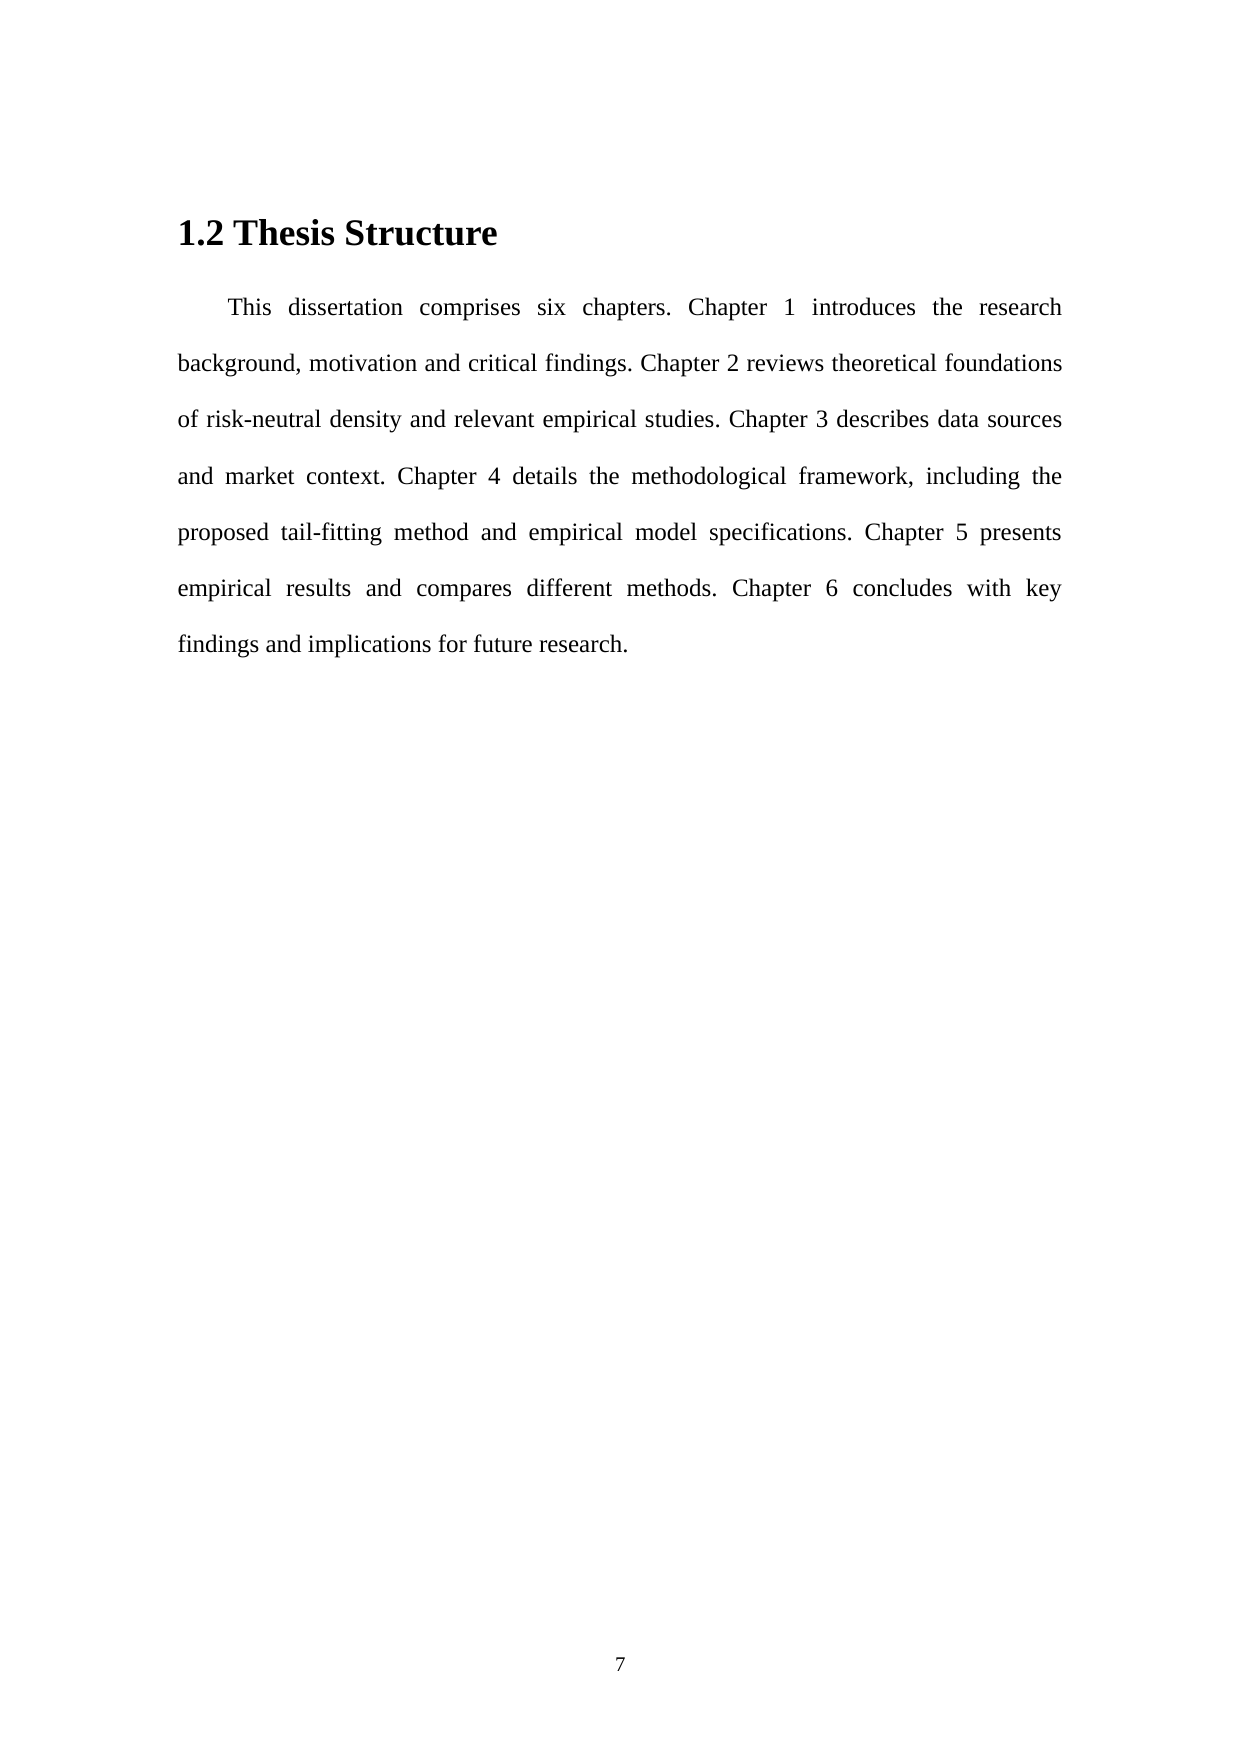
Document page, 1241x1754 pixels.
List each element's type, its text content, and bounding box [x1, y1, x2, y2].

subtitle 1.2 Thesis Structure [177, 194, 1063, 269]
text This dissertation comprises six chapters. Chapter 1 introduces the research background, motivation and critical findings. Chapter 2 reviews theoretical foundations of risk-neutral density and relevant empirical studies. Chapter 3 describes data sources and market context. Chapter 4 details the methodological framework, including the proposed tail-fitting method and empirical model specifications. Chapter 5 presents empirical results and compares different methods. Chapter 6 concludes with key findings and implications for future research. [177, 288, 1063, 663]
